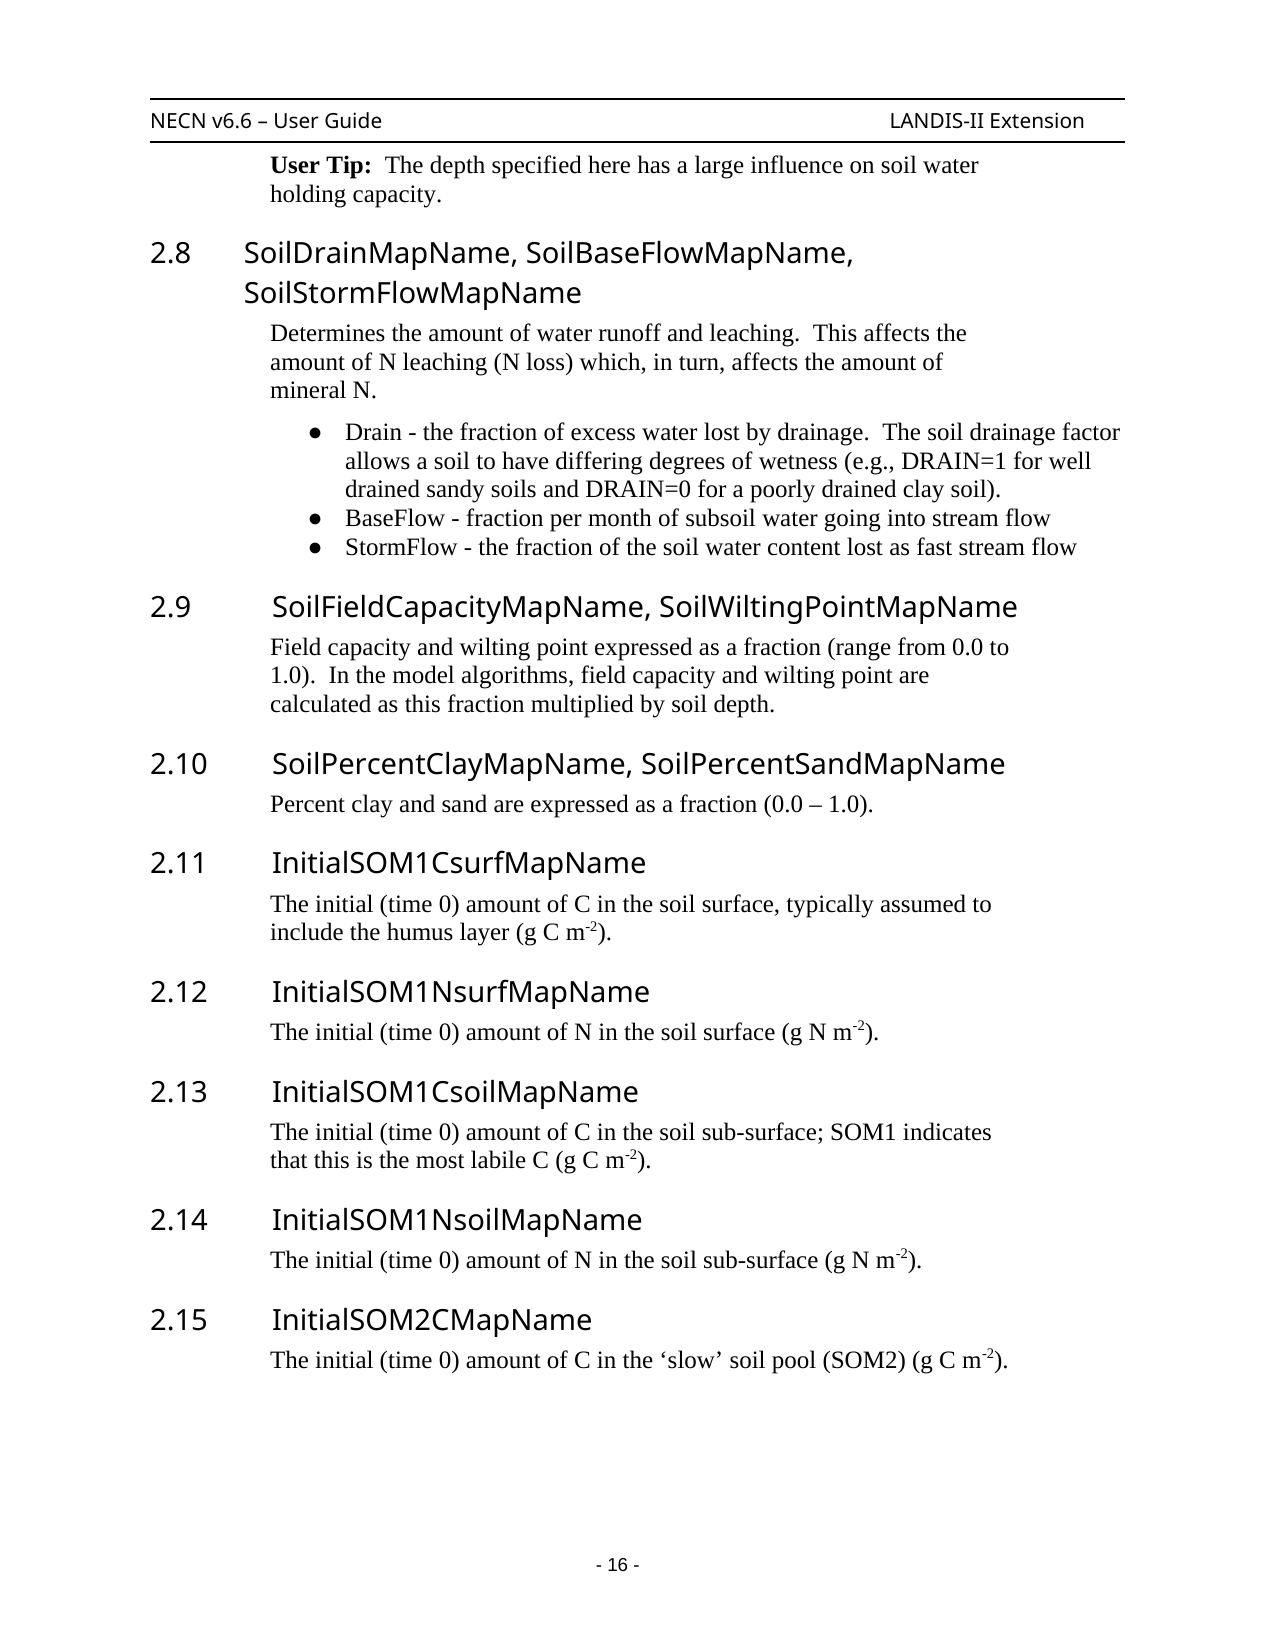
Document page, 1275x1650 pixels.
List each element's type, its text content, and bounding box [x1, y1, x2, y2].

text The initial (time 0) amount of C in the soil surface, typically assumed to include the humus layer (g C m-2). [270, 889, 1020, 946]
subtitle SoilFieldCapacityMapName, SoilWiltingPointMapName [150, 586, 1125, 626]
text The initial (time 0) amount of C in the soil sub-surface; SOM1 indicates that this is the most labile C (g C m-2). [270, 1117, 1020, 1174]
subtitle SoilDrainMapName, SoilBaseFlowMapName, SoilStormFlowMapName [150, 232, 1125, 312]
text User Tip: The depth specified here has a large influence on soil water holding capacity. [270, 150, 1020, 207]
list StormFlow - the fraction of the soil water content lost as fast stream flow [307, 532, 1125, 561]
text The initial (time 0) amount of N in the soil surface (g N m-2). [270, 1017, 1020, 1046]
text Determines the amount of water runoff and leaching. This affects the amount of N leaching (N loss) which, in turn, affects the amount of mineral N. [270, 318, 1020, 404]
list BaseFlow - fraction per month of subsoil water going into stream flow [307, 503, 1125, 532]
subtitle InitialSOM2CMapName [150, 1299, 1125, 1339]
list Drain - the fraction of excess water lost by drainage. The soil drainage factor allows a soil to have differing degrees of wetness (e.g., DRAIN=1 for well drained sandy soils and DRAIN=0 for a poorly drained clay soil). [307, 417, 1125, 503]
subtitle InitialSOM1CsurfMapName [150, 843, 1125, 882]
subtitle SoilPercentClayMapName, SoilPercentSandMapName [150, 743, 1125, 783]
text The initial (time 0) amount of N in the soil sub-surface (g N m-2). [270, 1245, 1020, 1274]
subtitle InitialSOM1CsoilMapName [150, 1071, 1125, 1111]
text Percent clay and sand are expressed as a fraction (0.0 – 1.0). [270, 789, 1020, 818]
subtitle InitialSOM1NsoilMapName [150, 1199, 1125, 1239]
text Field capacity and wilting point expressed as a fraction (range from 0.0 to 1.0). In the model algorithms, field capacity and wilting point are calculated as this fraction multiplied by soil depth. [270, 632, 1020, 718]
text The initial (time 0) amount of C in the ‘slow’ soil pool (SOM2) (g C m-2). [270, 1345, 1020, 1374]
subtitle InitialSOM1NsurfMapName [150, 971, 1125, 1011]
